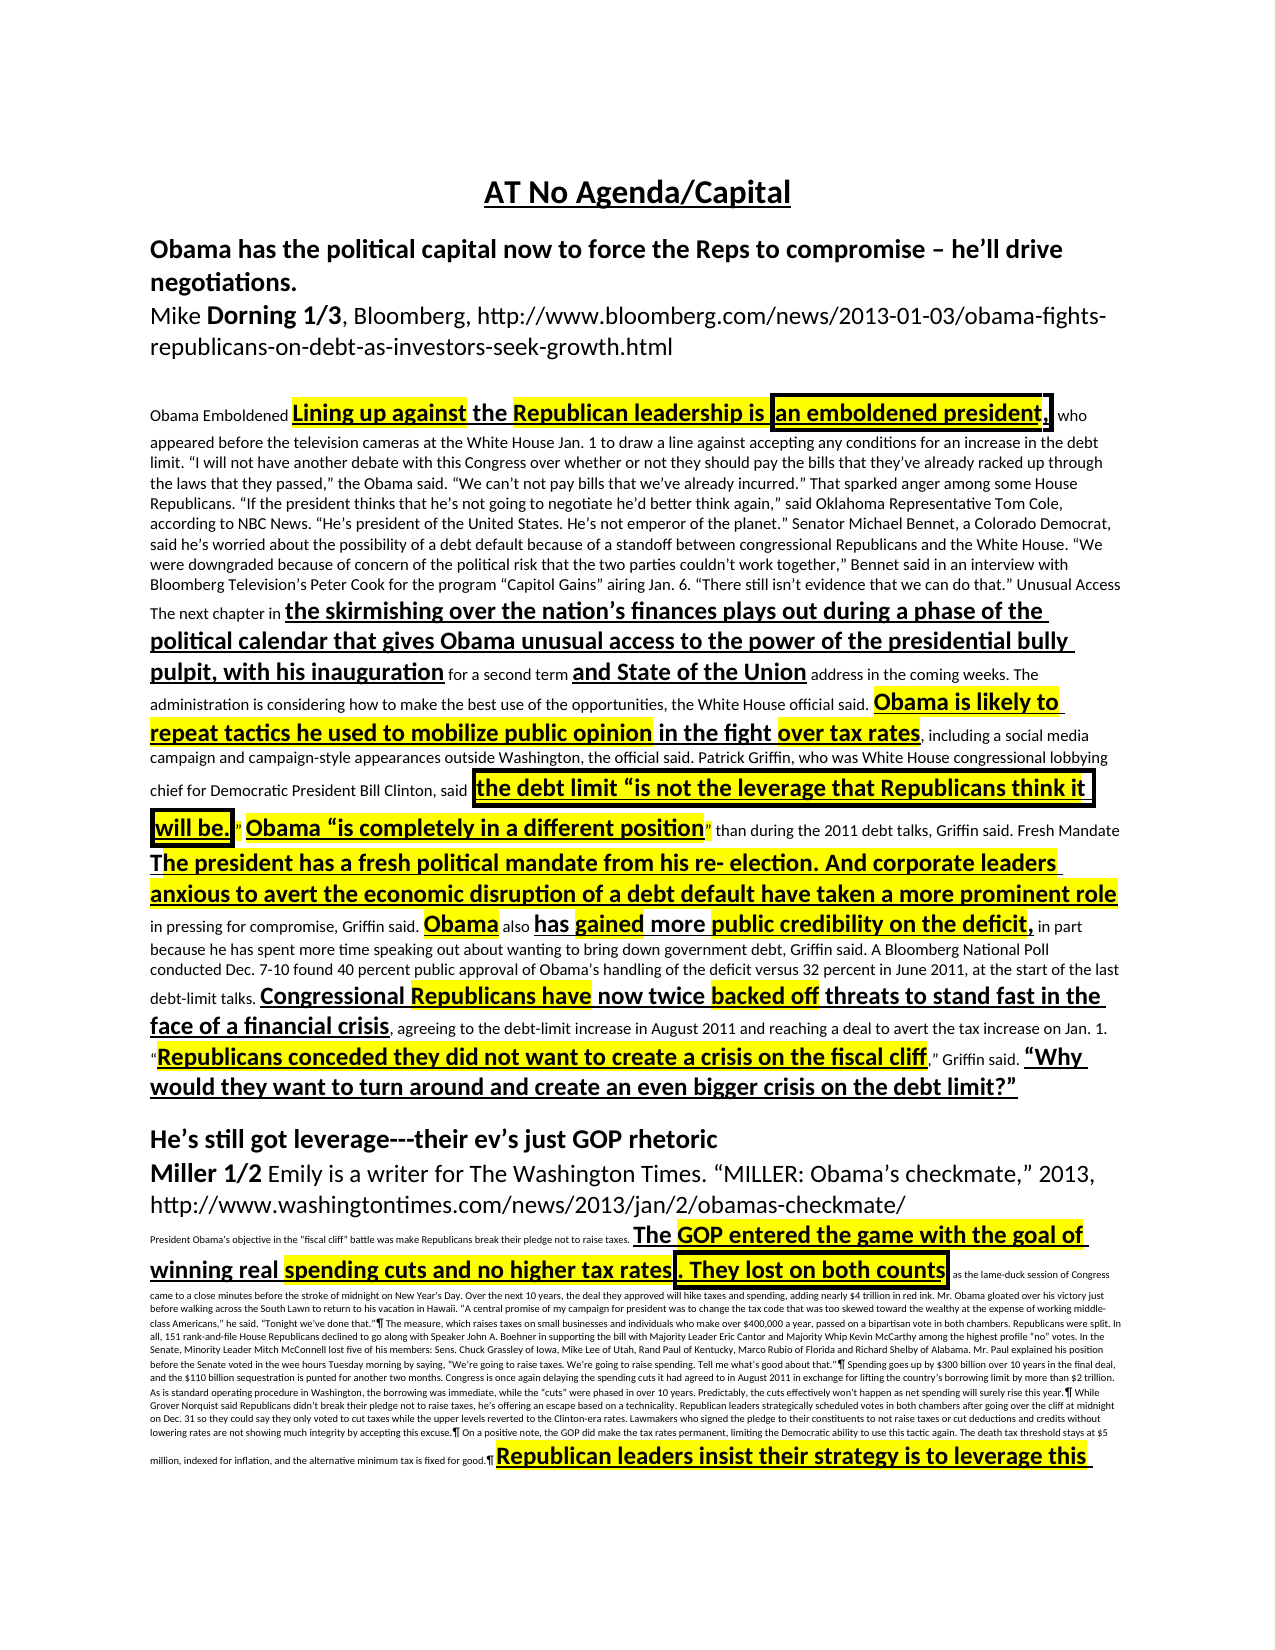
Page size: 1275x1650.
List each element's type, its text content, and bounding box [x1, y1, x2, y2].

text Mike Dorning 1/3, Bloomberg, http://www.bloomberg.com/news/2013-01-03/obama-fights-republicans-on-debt-as-investors-seek-growth.html [150, 298, 1125, 362]
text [150, 1219, 1125, 1470]
subtitle He’s still got leverage---their ev’s just GOP rhetoric [150, 1123, 1125, 1156]
text Miller 1/2 Emily is a writer for The Washington Times. “MILLER: Obama’s checkmate,” 2013, http://www.washingtontimes.com/news/2013/jan/2/obamas-checkmate/ [150, 1156, 1125, 1219]
subtitle Obama has the political capital now to force the Reps to compromise – he’ll drive negotiations. [150, 232, 1125, 298]
text Obama Emboldened Lining up against the Republican leadership is an emboldened president, who appeared before the television cameras at the White House Jan. 1 to draw a line against accepting any conditions for an increase in the debt limit. “I will not have another debate with this Congress over whether or not they should pay the bills that they’ve already racked up through the laws that they passed,” the Obama said. “We can’t not pay bills that we’ve already incurred.” That sparked anger among some House Republicans. “If the president thinks that he’s not going to negotiate he’d better think again,” said Oklahoma Representative Tom Cole, according to NBC News. “He’s president of the United States. He’s not emperor of the planet.” Senator Michael Bennet, a Colorado Democrat, said he’s worried about the possibility of a debt default because of a standoff between congressional Republicans and the White House. “We were downgraded because of concern of the political risk that the two parties couldn’t work together,” Bennet said in an interview with Bloomberg Television’s Peter Cook for the program “Capitol Gains” airing Jan. 6. “There still isn’t evidence that we can do that.” Unusual Access The next chapter in the skirmishing over the nation’s finances plays out during a phase of the political calendar that gives Obama unusual access to the power of the presidential bully pulpit, with his inauguration for a second term and State of the Union address in the coming weeks. The administration is considering how to make the best use of the opportunities, the White House official said. Obama is likely to repeat tactics he used to mobilize public opinion in the fight over tax rates, including a social media campaign and campaign-style appearances outside Washington, the official said. Patrick Griffin, who was White House congressional lobbying chief for Democratic President Bill Clinton, said the debt limit “is not the leverage that Republicans think it will be.” Obama “is completely in a different position” than during the 2011 debt talks, Griffin said. Fresh Mandate The president has a fresh political mandate from his re- election. And corporate leaders anxious to avert the economic disruption of a debt default have taken a more prominent role in pressing for compromise, Griffin said. Obama also has gained more public credibility on the deficit, in part because he has spent more time speaking out about wanting to bring down government debt, Griffin said. A Bloomberg National Poll conducted Dec. 7-10 found 40 percent public approval of Obama’s handling of the deficit versus 32 percent in June 2011, at the start of the last debt-limit talks. Congressional Republicans have now twice backed off threats to stand fast in the face of a financial crisis, agreeing to the debt-limit increase in August 2011 and reaching a deal to avert the tax increase on Jan. 1. “Republicans conceded they did not want to create a crisis on the fiscal cliff,” Griffin said. “Why would they want to turn around and create an even bigger crisis on the debt limit?” [150, 392, 1125, 1102]
subtitle AT No Agenda/Capital [150, 171, 1125, 212]
